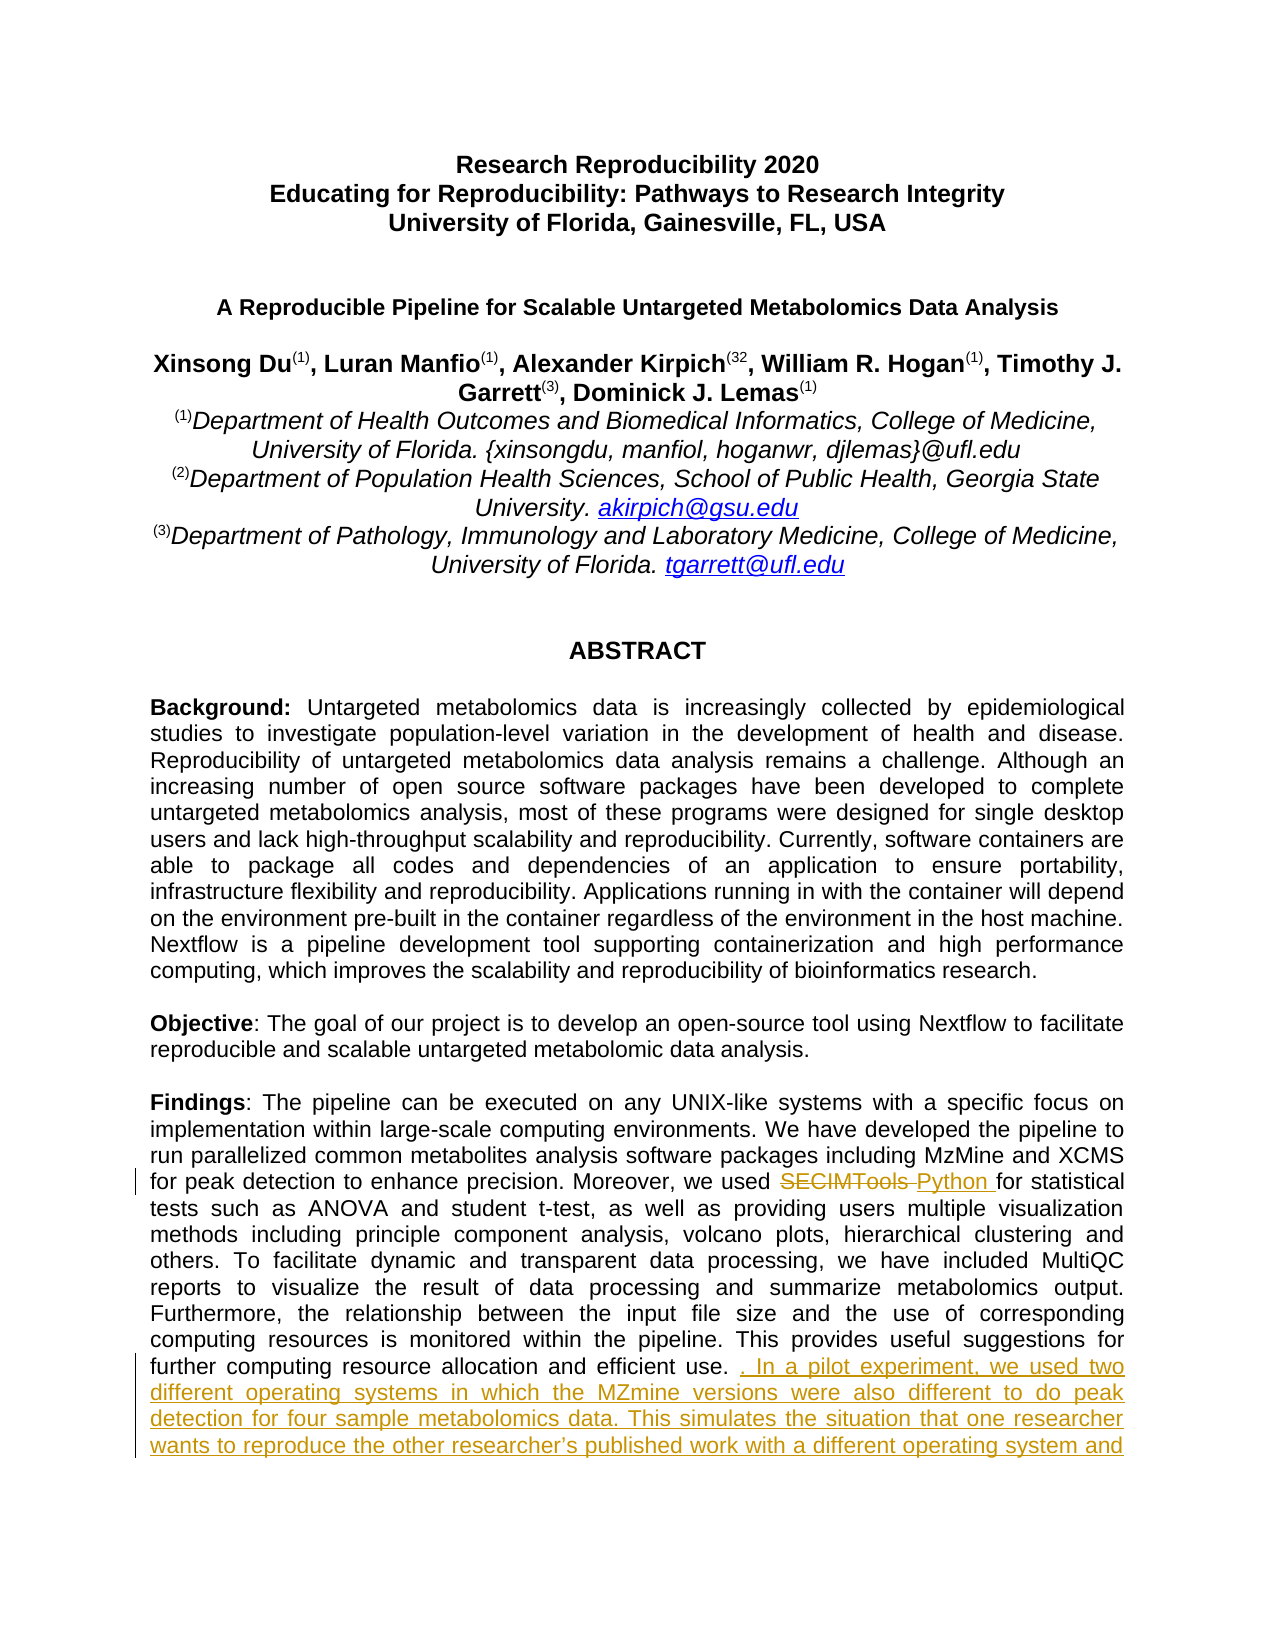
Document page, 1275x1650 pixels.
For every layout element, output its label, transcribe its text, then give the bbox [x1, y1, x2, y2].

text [150, 1403, 1125, 1458]
subtitle ABSTRACT [150, 636, 1125, 665]
text (1)Department of Health Outcomes and Biomedical Informatics, College of Medicine, University of Florida. {xinsongdu, manfiol, hoganwr, djlemas}@ufl.edu [150, 406, 1125, 464]
text (2)Department of Population Health Sciences, School of Public Health, Georgia State University. akirpich@gsu.edu [150, 464, 1125, 521]
text Research Reproducibility 2020 Educating for Reproducibility: Pathways to Research Integrity University of Florida, Gainesville, FL, USA [150, 150, 1125, 236]
text Background: Untargeted metabolomics data is increasingly collected by epidemiological studies to investigate population-level variation in the development of health and disease. Reproducibility of untargeted metabolomics data analysis remains a challenge. Although an increasing number of open source software packages have been developed to complete untargeted metabolomics analysis, most of these programs were designed for single desktop users and lack high-throughput scalability and reproducibility. Currently, software containers are able to package all codes and dependencies of an application to ensure portability, infrastructure flexibility and reproducibility. Applications running in with the container will depend on the environment pre-built in the container regardless of the environment in the host machine. Nextflow is a pipeline development tool supporting containerization and high performance computing, which improves the scalability and reproducibility of bioinformatics research. [150, 694, 1125, 984]
text Xinsong Du(1), Luran Manfio(1), Alexander Kirpich(32, William R. Hogan(1), Timothy J. Garrett(3), Dominick J. Lemas(1) [150, 349, 1125, 406]
text (3)Department of Pathology, Immunology and Laboratory Medicine, College of Medicine, University of Florida. tgarrett@ufl.edu [150, 521, 1125, 579]
text Objective: The goal of our project is to develop an open-source tool using Nextflow to facilitate reproducible and scalable untargeted metabolomic data analysis. [150, 1010, 1125, 1063]
text A Reproducible Pipeline for Scalable Untargeted Metabolomics Data Analysis [150, 294, 1125, 320]
